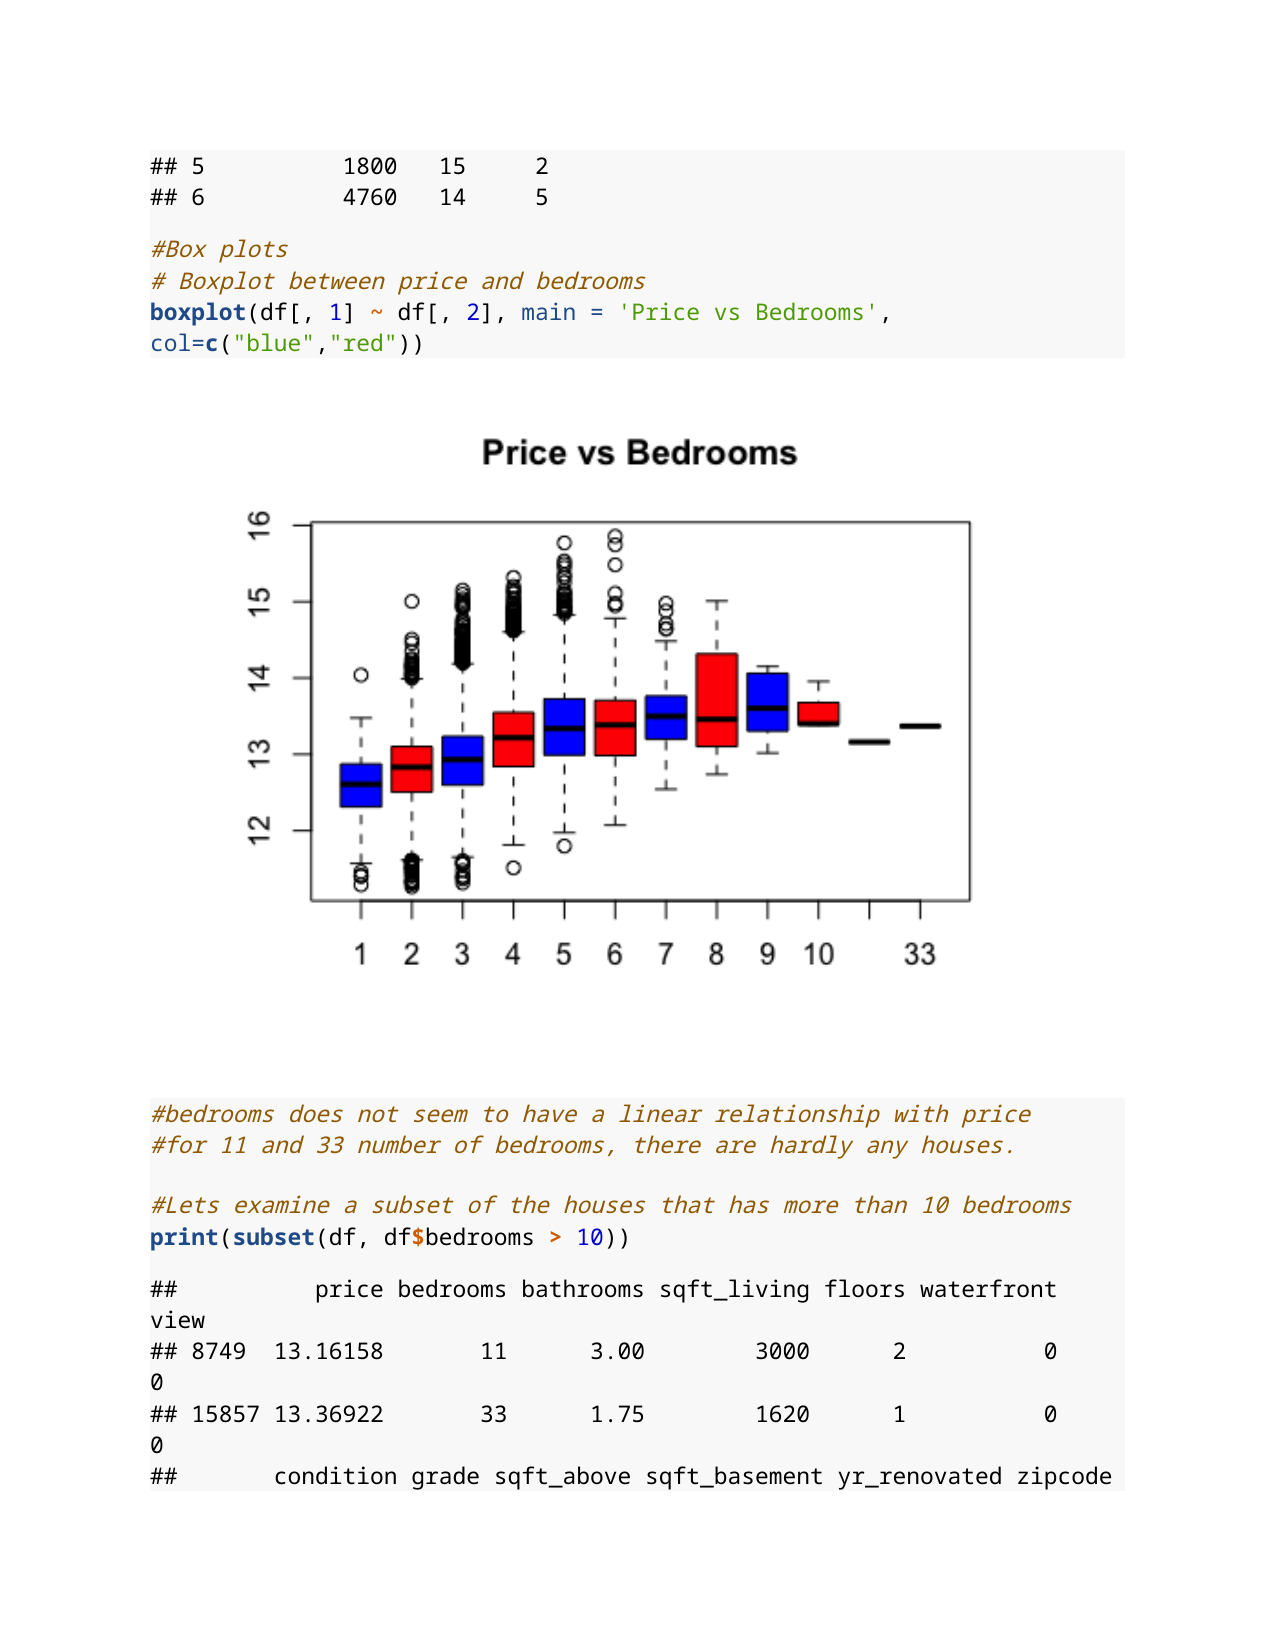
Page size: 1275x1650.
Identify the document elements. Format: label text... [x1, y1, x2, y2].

text #bedrooms does not seem to have a linear relationship with price #for 11 and 33 number of bedrooms, there are hardly any houses. #Lets examine a subset of the houses that has more than 10 bedrooms print(subset(df, df$bedrooms > 10)) [150, 1098, 1125, 1252]
text #Box plots # Boxplot between price and bedrooms boxplot(df[, 1] ~ df[, 2], main = 'Price vs Bedrooms', col=c("blue","red")) [150, 233, 1125, 358]
picture [168, 379, 1044, 1080]
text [150, 150, 1125, 212]
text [150, 1272, 1125, 1491]
